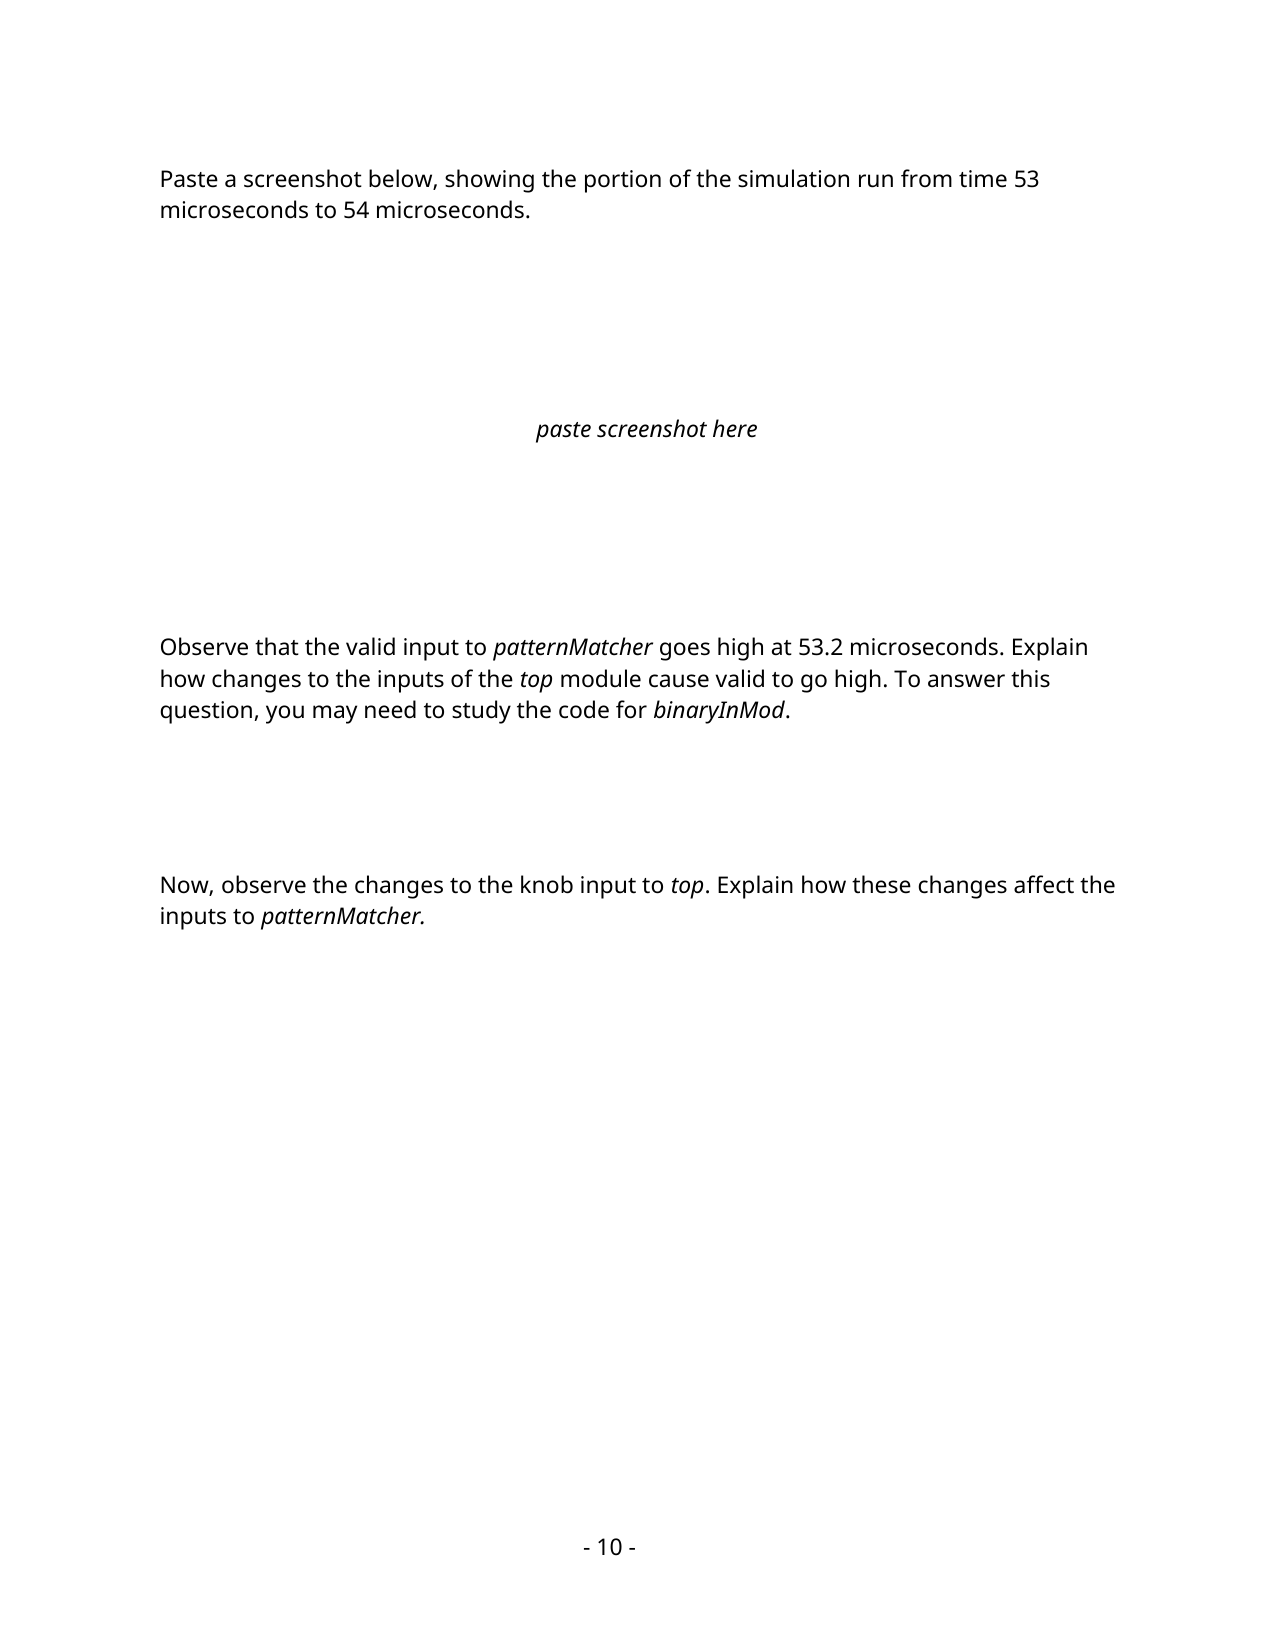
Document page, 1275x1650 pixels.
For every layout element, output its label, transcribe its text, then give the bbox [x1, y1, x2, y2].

text paste screenshot here [159, 412, 1134, 444]
text Observe that the valid input to patternMatcher goes high at 53.2 microseconds. Explain how changes to the inputs of the top module cause valid to go high. To answer this question, you may need to study the code for binaryInMod. [159, 631, 1134, 725]
text Paste a screenshot below, showing the portion of the simulation run from time 53 microseconds to 54 microseconds. [159, 162, 1134, 225]
text Now, observe the changes to the knob input to top. Explain how these changes affect the inputs to patternMatcher. [159, 869, 1134, 931]
